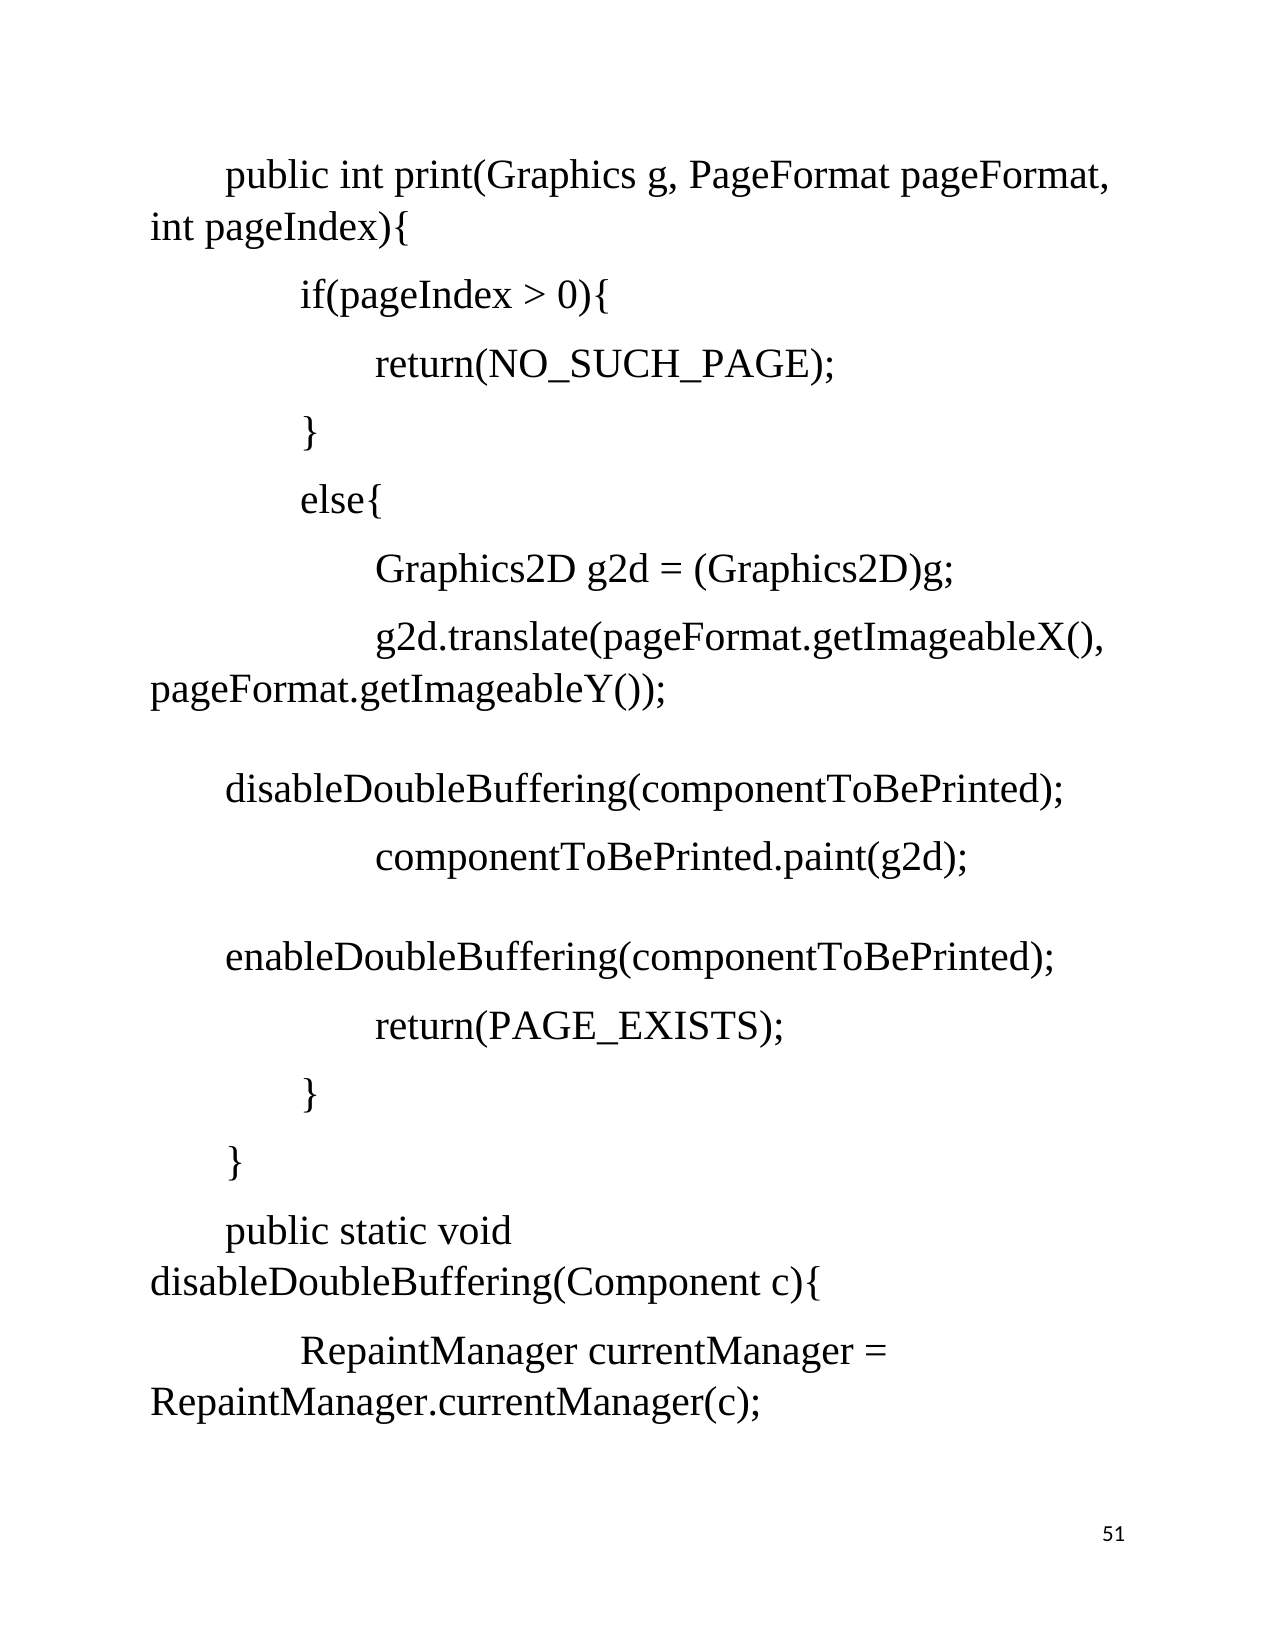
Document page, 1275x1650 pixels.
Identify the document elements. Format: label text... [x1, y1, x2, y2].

text } [150, 1068, 1125, 1116]
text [150, 1325, 1125, 1425]
text } [150, 407, 1125, 454]
text public static void disableDoubleBuffering(Component c){ [150, 1205, 1125, 1305]
text } [150, 1137, 1125, 1185]
text public int print(Graphics g, PageFormat pageFormat, int pageIndex){ [150, 150, 1125, 249]
text enableDoubleBuffering(componentToBePrinted); [150, 900, 1125, 980]
text Graphics2D g2d = (Graphics2D)g; [150, 543, 1125, 591]
text else{ [150, 475, 1125, 523]
text return(NO_SUCH_PAGE); [150, 338, 1125, 386]
text g2d.translate(pageFormat.getImageableX(), pageFormat.getImageableY()); [150, 612, 1125, 711]
text return(PAGE_EXISTS); [150, 1000, 1125, 1048]
text if(pageIndex > 0){ [150, 270, 1125, 318]
text componentToBePrinted.paint(g2d); [150, 832, 1125, 880]
text disableDoubleBuffering(componentToBePrinted); [150, 732, 1125, 811]
